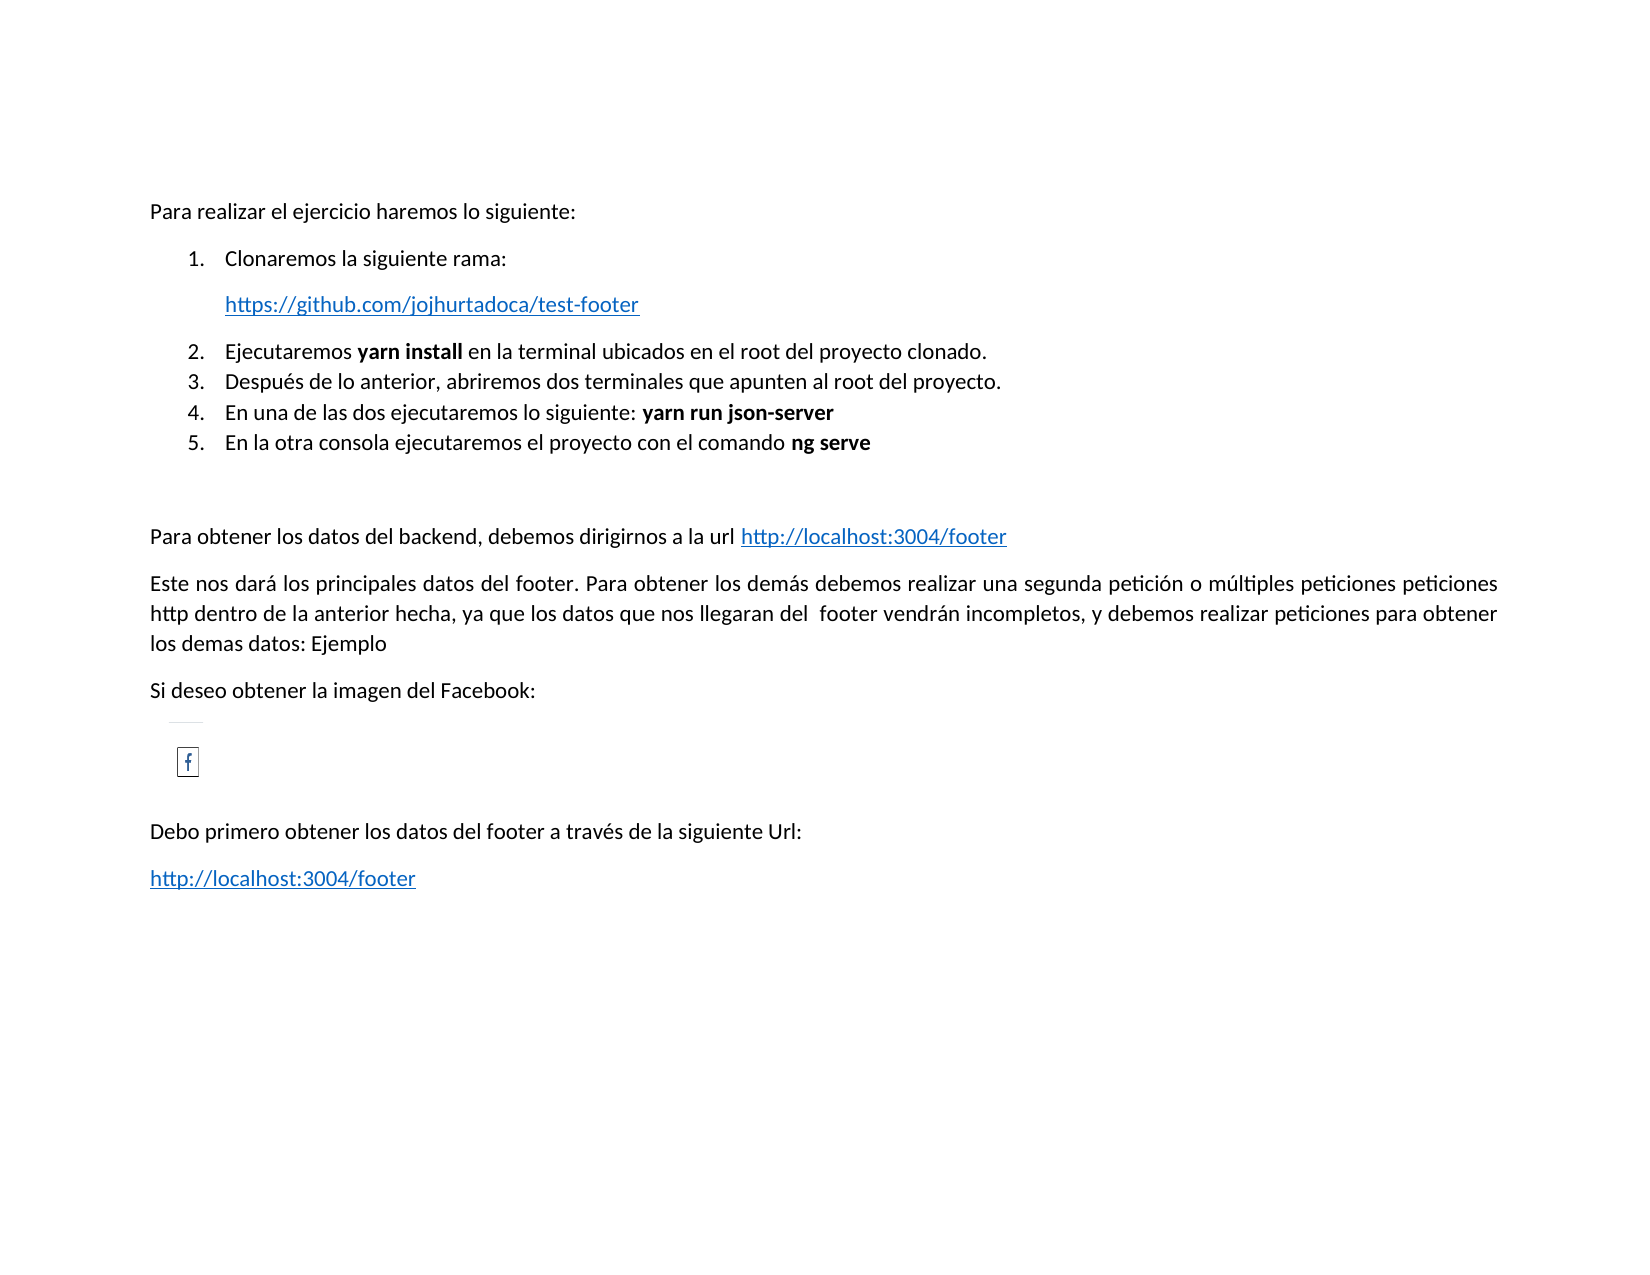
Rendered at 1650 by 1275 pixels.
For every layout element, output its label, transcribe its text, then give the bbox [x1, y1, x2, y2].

list Después de lo anterior, abriremos dos terminales que apunten al root del proyecto. [187, 368, 1500, 396]
list Clonaremos la siguiente rama: [187, 244, 1500, 272]
list En una de las dos ejecutaremos lo siguiente: yarn run json-server [187, 398, 1500, 426]
text Si deseo obtener la imagen del Facebook: [150, 676, 1500, 704]
text Este nos dará los principales datos del footer. Para obtener los demás debemos realizar una segunda petición o múltiples peticiones peticiones http dentro de la anterior hecha, ya que los datos que nos llegaran del footer vendrán incompletos, y debemos realizar peticiones para obtener los demas datos: Ejemplo [150, 569, 1500, 657]
text Debo primero obtener los datos del footer a través de la siguiente Url: [150, 817, 1500, 845]
text Para realizar el ejercicio haremos lo siguiente: [150, 197, 1500, 225]
list En la otra consola ejecutaremos el proyecto con el comando ng serve [187, 428, 1500, 456]
text Para obtener los datos del backend, debemos dirigirnos a la url http://localhost:3004/footer [150, 522, 1500, 550]
text http://localhost:3004/footer [150, 864, 1500, 892]
text https://github.com/jojhurtadoca/test-footer [150, 291, 1500, 319]
list Ejecutaremos yarn install en la terminal ubicados en el root del proyecto clonado. [187, 337, 1500, 366]
